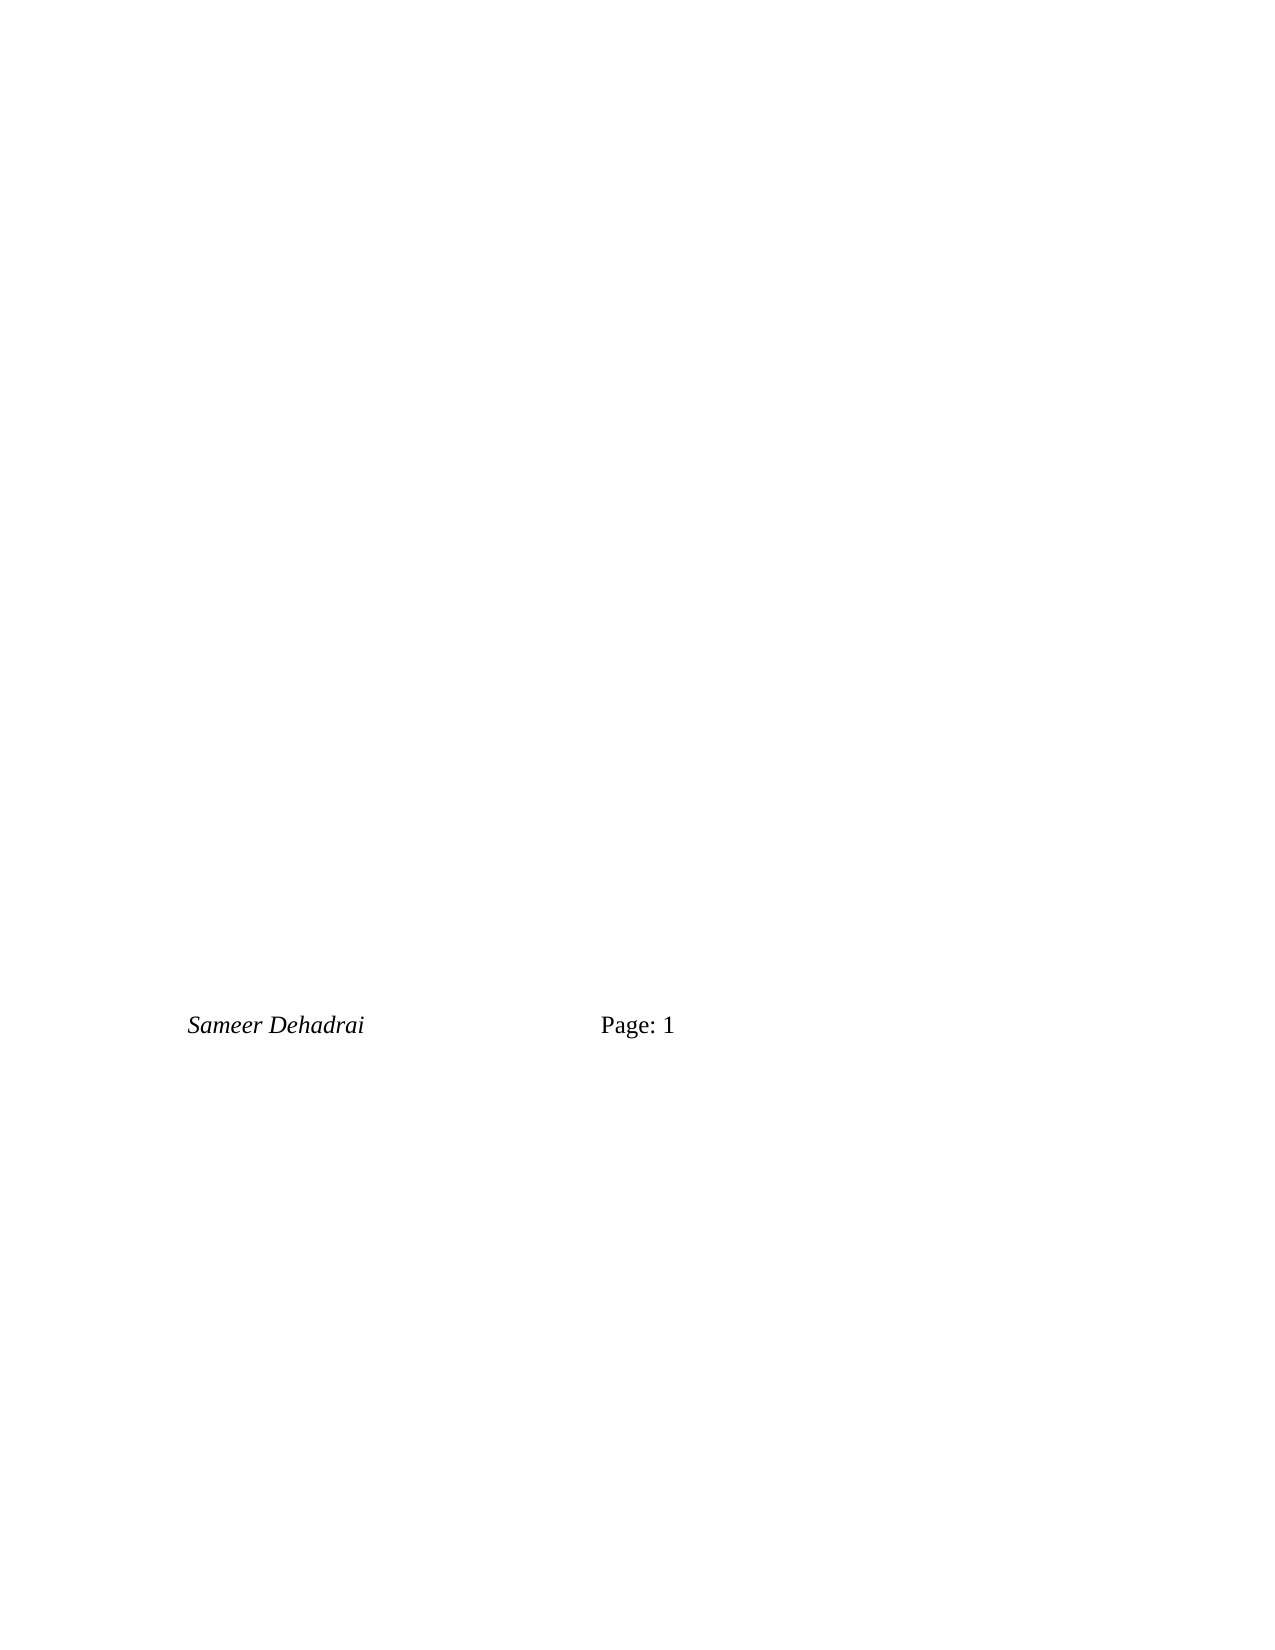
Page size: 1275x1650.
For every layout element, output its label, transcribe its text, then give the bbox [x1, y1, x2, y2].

text Sameer Dehadrai Page: 1 [187, 1010, 1098, 1039]
